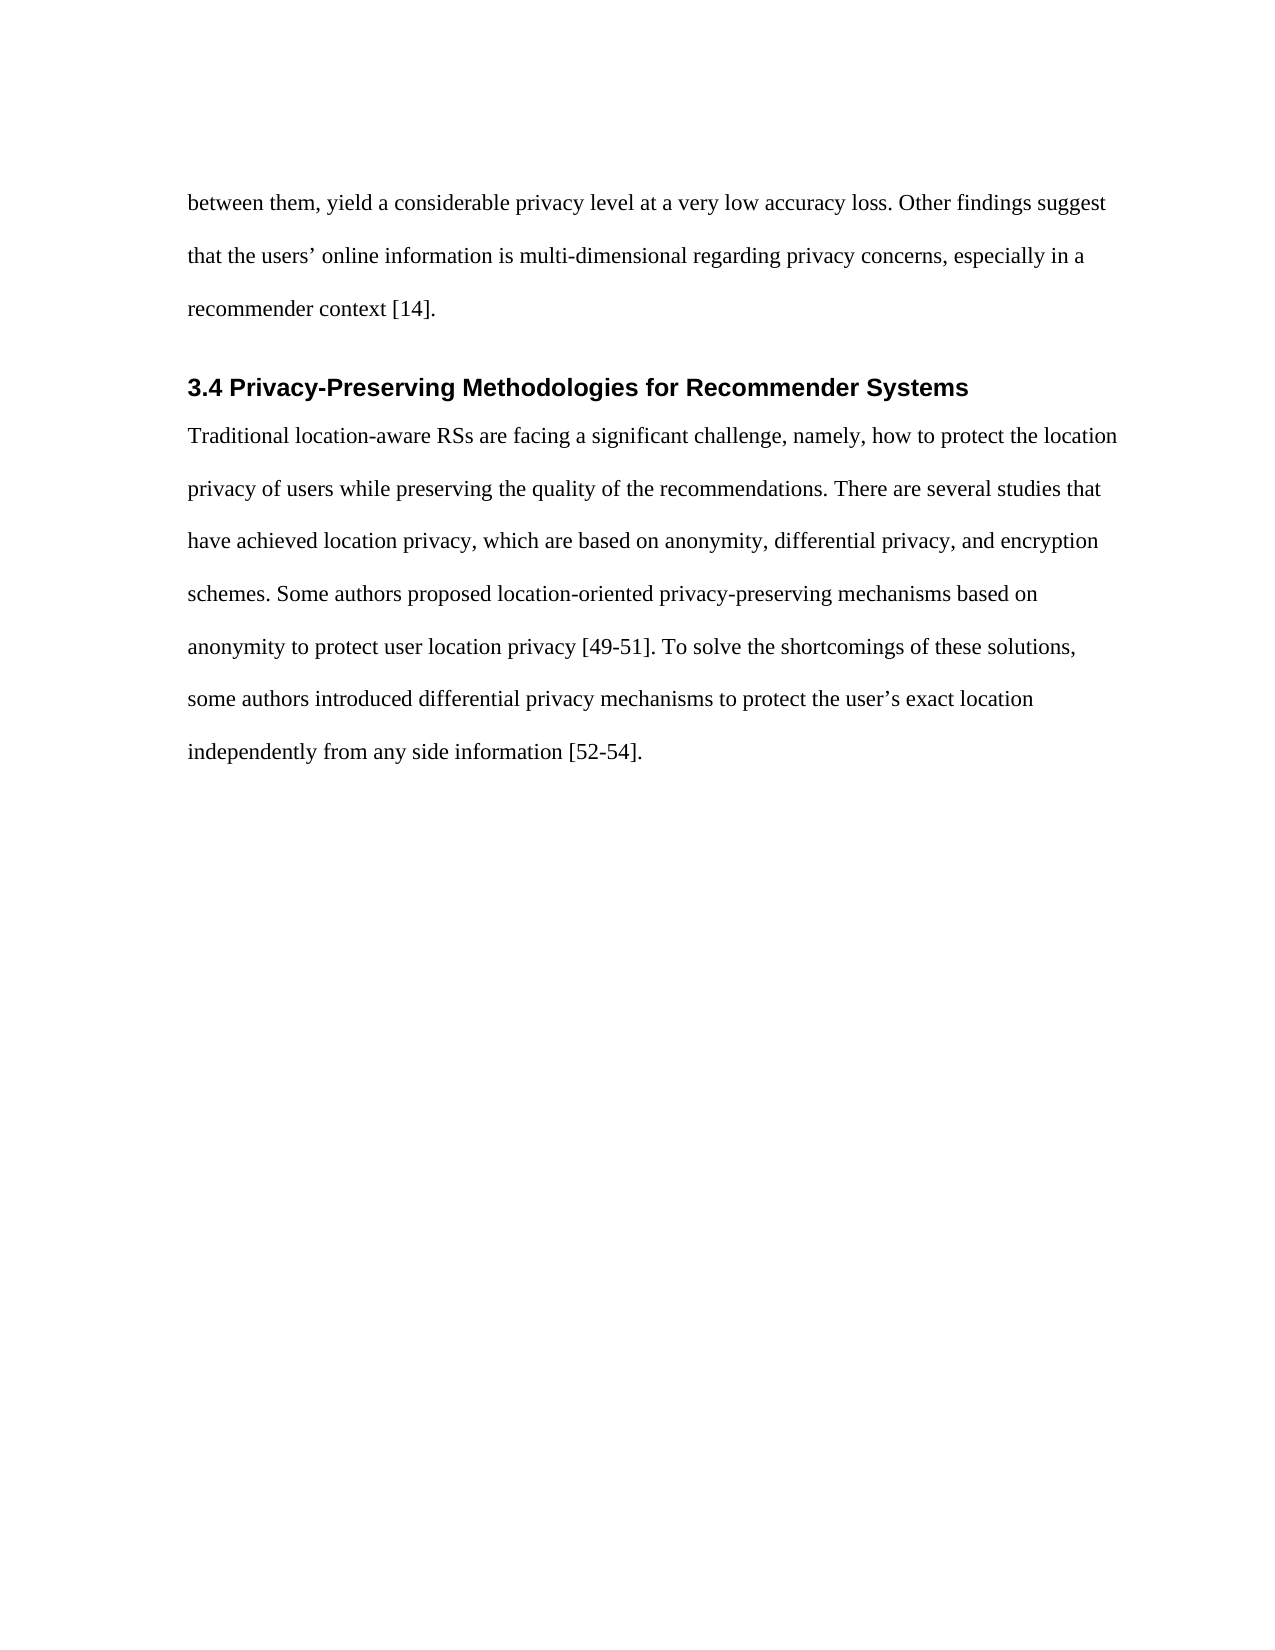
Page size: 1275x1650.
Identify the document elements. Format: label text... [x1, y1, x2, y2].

text Traditional location-aware RSs are facing a significant challenge, namely, how to protect the location privacy of users while preserving the quality of the recommendations. There are several studies that have achieved location privacy, which are based on anonymity, differential privacy, and encryption schemes. Some authors proposed location-oriented privacy-preserving mechanisms based on anonymity to protect user location privacy [49-51]. To solve the shortcomings of these solutions, some authors introduced differential privacy mechanisms to protect the user’s exact location independently from any side information [52-54]. [187, 422, 1125, 764]
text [187, 189, 1125, 321]
subtitle Privacy-Preserving Methodologies for Recommender Systems [187, 373, 1125, 401]
